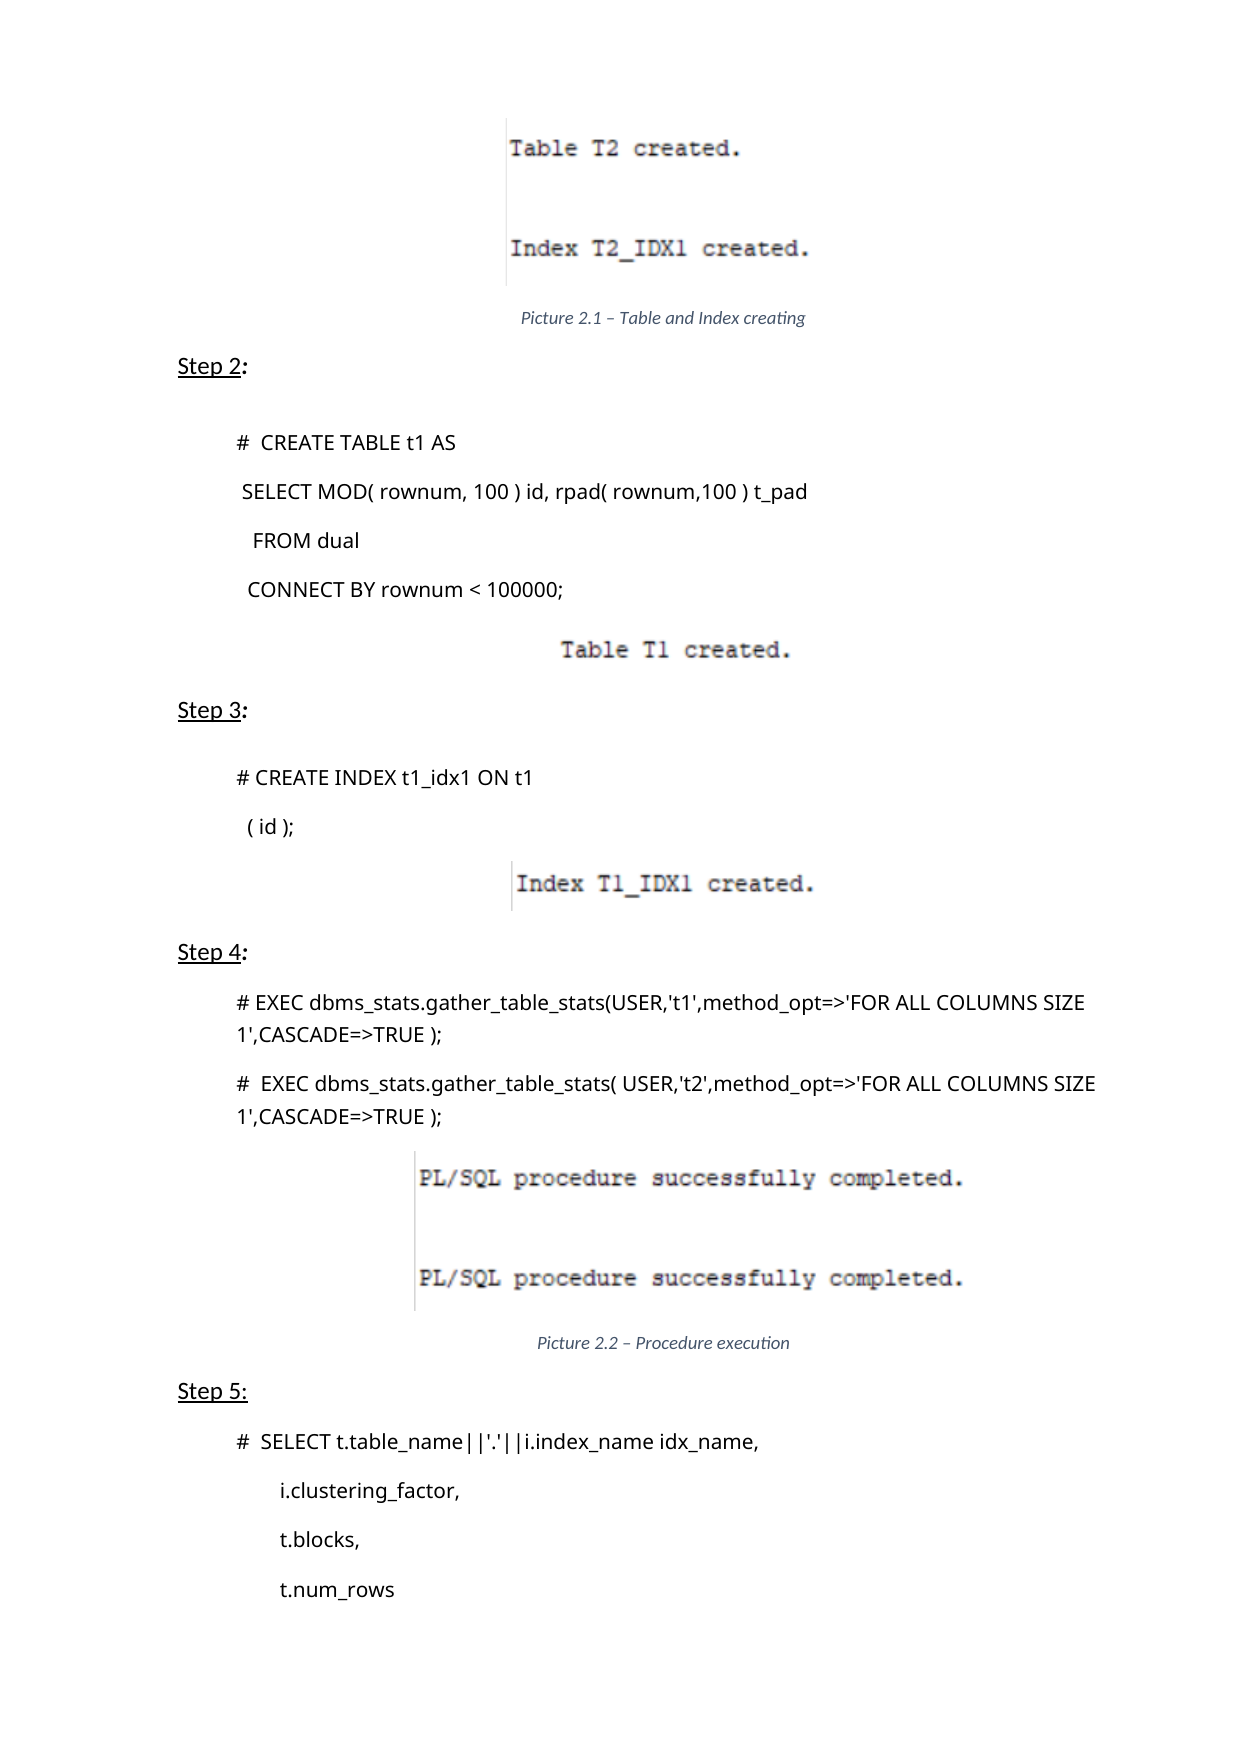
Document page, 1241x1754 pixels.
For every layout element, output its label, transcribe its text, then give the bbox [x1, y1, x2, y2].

text Picture 2.2 – Procedure execution [177, 1332, 1152, 1354]
picture [558, 624, 830, 674]
text FROM dual [236, 526, 1152, 554]
text i.clustering_factor, [236, 1476, 1152, 1505]
text # EXEC dbms_stats.gather_table_stats( USER,'t2',method_opt=>'FOR ALL COLUMNS SIZE 1',CASCADE=>TRUE ); [236, 1069, 1152, 1131]
text SELECT MOD( rownum, 100 ) id, rpad( rownum,100 ) t_pad [236, 477, 1152, 505]
text # SELECT t.table_name||'.'||i.index_name idx_name, [236, 1427, 1152, 1455]
text Step 2: [177, 350, 1152, 380]
picture [505, 118, 824, 286]
picture [511, 861, 832, 911]
text t.num_rows [236, 1575, 1152, 1603]
text t.blocks, [236, 1526, 1152, 1554]
text Step 5: [177, 1375, 1152, 1406]
text # EXEC dbms_stats.gather_table_stats(USER,'t1',method_opt=>'FOR ALL COLUMNS SIZE 1',CASCADE=>TRUE ); [236, 988, 1152, 1049]
text ( id ); [236, 812, 1152, 841]
text CONNECT BY rownum < 100000; [236, 575, 1152, 604]
picture [414, 1151, 974, 1311]
text # CREATE TABLE t1 AS [236, 428, 1152, 456]
text # CREATE INDEX t1_idx1 ON t1 [236, 763, 1152, 792]
text Step 3: [177, 694, 1152, 724]
text Step 4: [177, 936, 1152, 966]
text Picture 2.1 – Table and Index creating [177, 306, 1152, 329]
